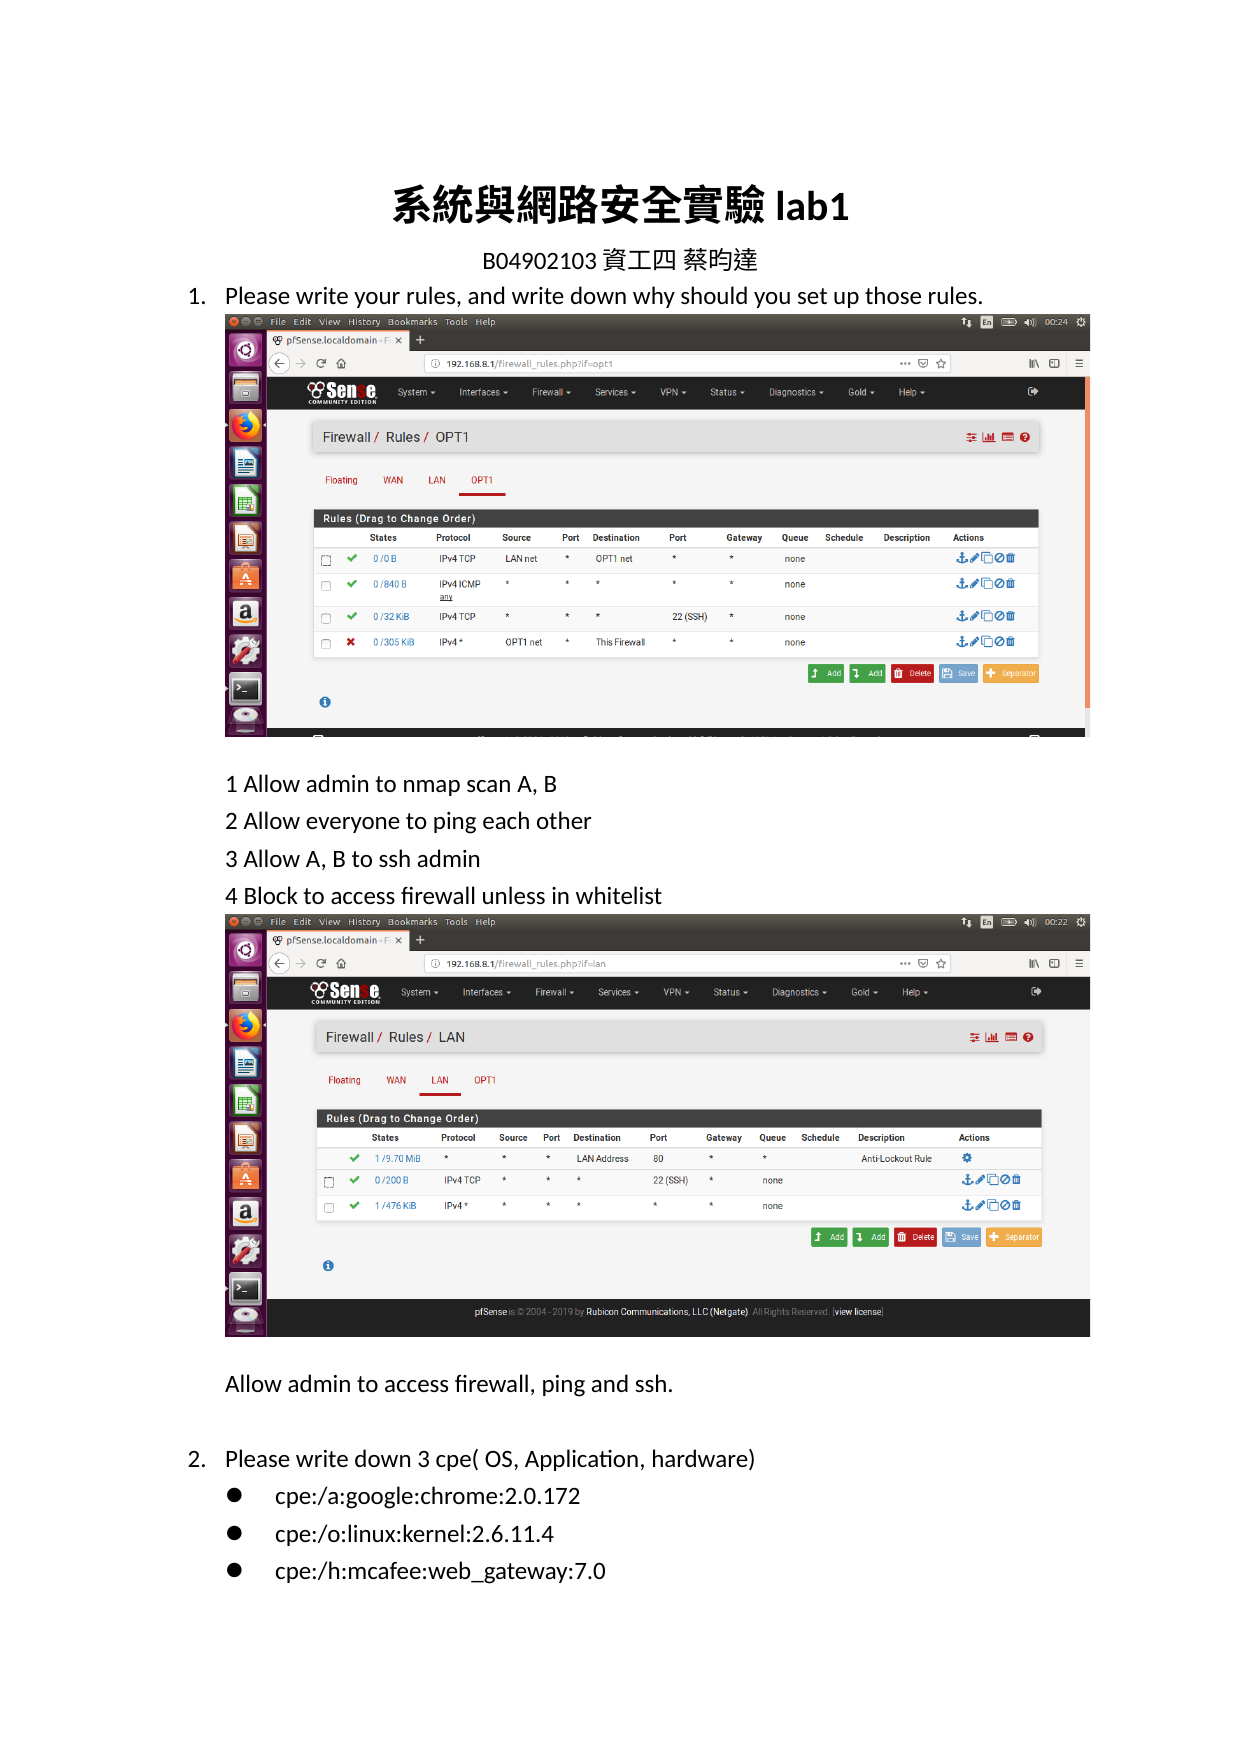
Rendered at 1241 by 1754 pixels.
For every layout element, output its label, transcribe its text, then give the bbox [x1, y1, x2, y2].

list Please write your rules, and write down why should you set up those rules. [187, 277, 1053, 314]
list 4 Block to access firewall unless in whitelist [225, 877, 1053, 914]
list 1 Allow admin to nmap scan A, B [225, 764, 1053, 802]
list 3 Allow A, B to ssh admin [225, 839, 1053, 877]
list Please write down 3 cpe( OS, Application, hardware) [187, 1439, 1053, 1477]
list cpe:/a:google:chrome:2.0.172 [225, 1477, 1053, 1514]
picture [225, 314, 1091, 737]
list 2 Allow everyone to ping each other [225, 802, 1053, 839]
text B04902103 資工四 蔡昀達 [187, 239, 1053, 277]
list cpe:/o:linux:kernel:2.6.11.4 [225, 1514, 1053, 1552]
list cpe:/h:mcafee:web_gateway:7.0 [225, 1552, 1053, 1589]
text 系統與網路安全實驗 lab1 [187, 164, 1053, 239]
list Allow admin to access firewall, ping and ssh. [225, 1364, 1053, 1402]
picture [225, 914, 1091, 1337]
